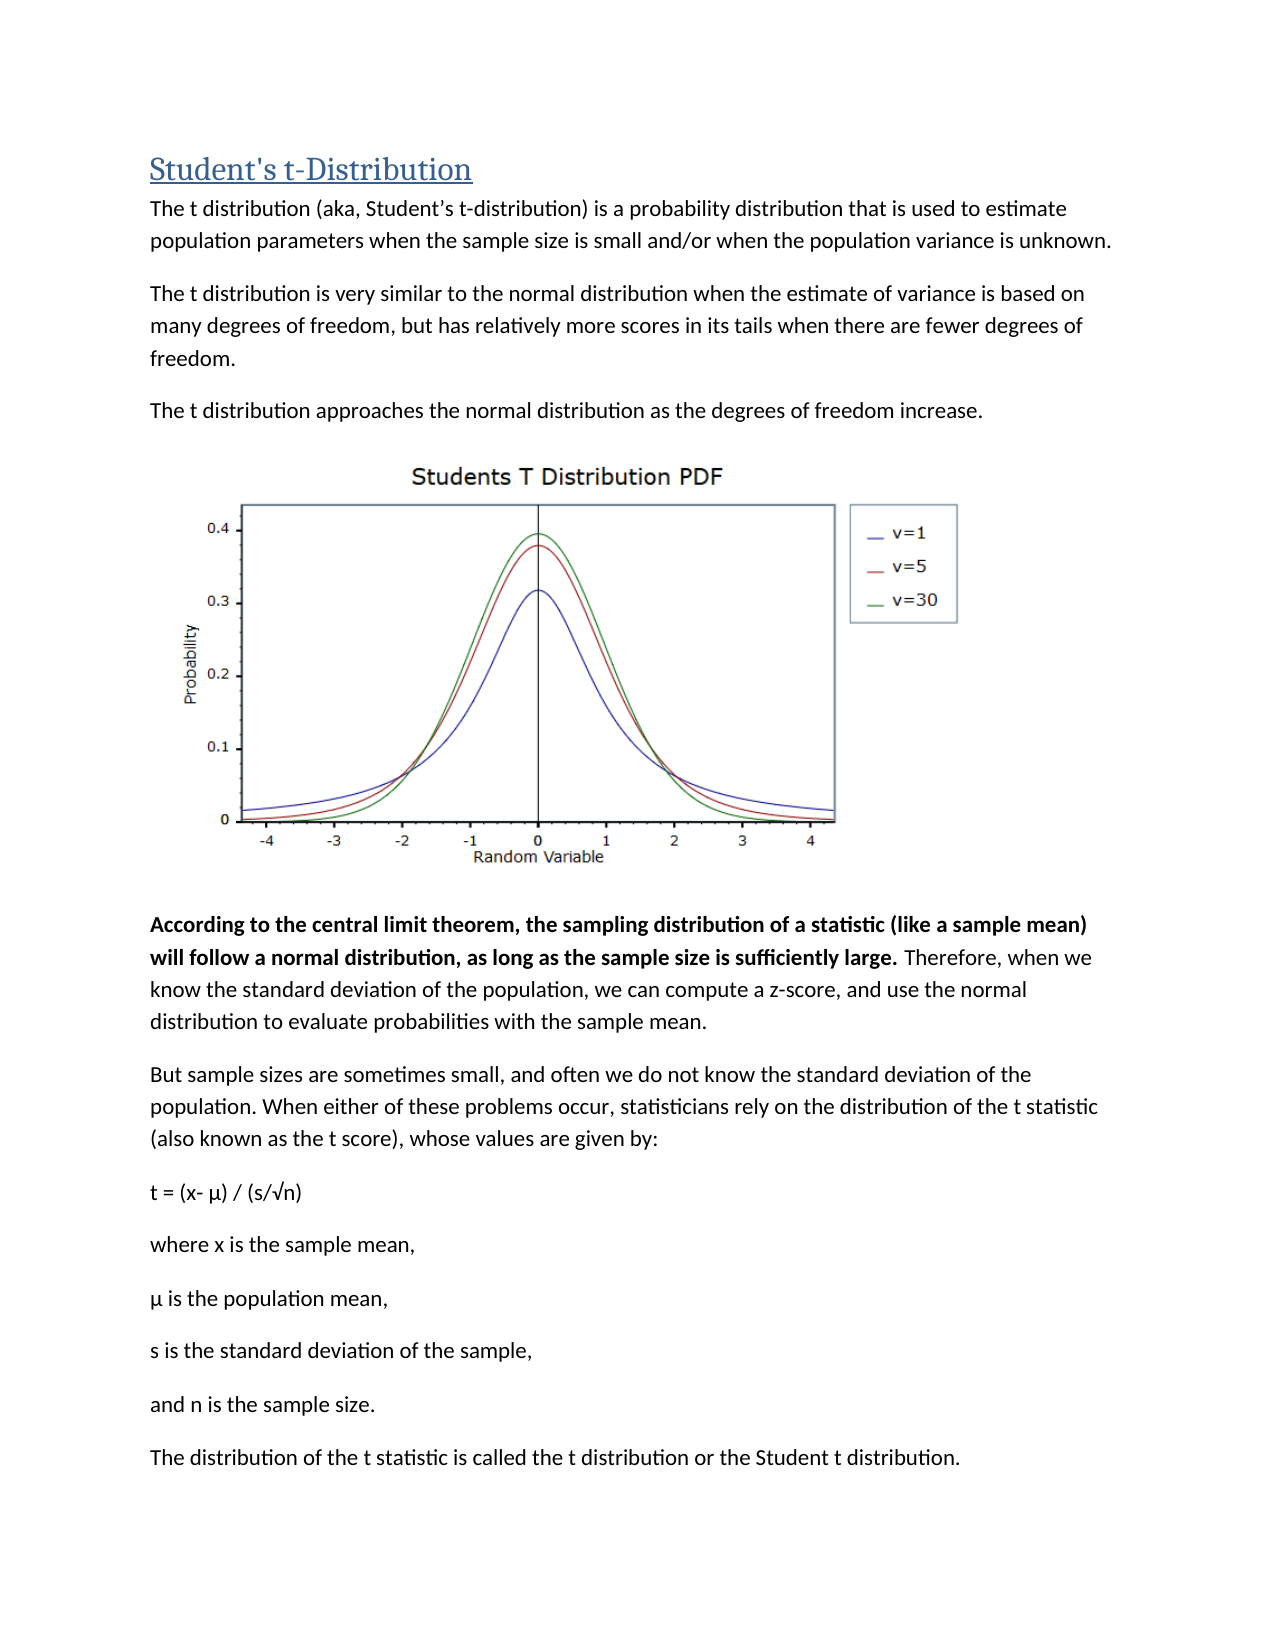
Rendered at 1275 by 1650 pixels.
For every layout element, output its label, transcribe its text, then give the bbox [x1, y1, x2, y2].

text where x is the sample mean, [150, 1231, 1125, 1259]
text According to the central limit theorem, the sampling distribution of a statistic (like a sample mean) will follow a normal distribution, as long as the sample size is sufficiently large. Therefore, when we know the standard deviation of the population, we can compute a z-score, and use the normal distribution to evaluate probabilities with the sample mean. [150, 911, 1125, 1035]
text The t distribution approaches the normal distribution as the degrees of freedom increase. [150, 397, 1125, 425]
text and n is the sample size. [150, 1390, 1125, 1418]
text t = (x- μ) / (s/√n) [150, 1178, 1125, 1206]
text The t distribution is very similar to the normal distribution when the estimate of variance is based on many degrees of freedom, but has relatively more scores in its tails when there are fewer degrees of freedom. [150, 279, 1125, 372]
subtitle Student's t-Distribution [150, 150, 1125, 188]
text μ is the population mean, [150, 1284, 1125, 1312]
text s is the standard deviation of the sample, [150, 1337, 1125, 1365]
picture [150, 449, 985, 886]
text The t distribution (aka, Student’s t-distribution) is a probability distribution that is used to estimate population parameters when the sample size is small and/or when the population variance is unknown. [150, 194, 1125, 254]
text The distribution of the t statistic is called the t distribution or the Student t distribution. [150, 1443, 1125, 1471]
text But sample sizes are sometimes small, and often we do not know the standard deviation of the population. When either of these problems occur, statisticians rely on the distribution of the t statistic (also known as the t score), whose values are given by: [150, 1060, 1125, 1153]
